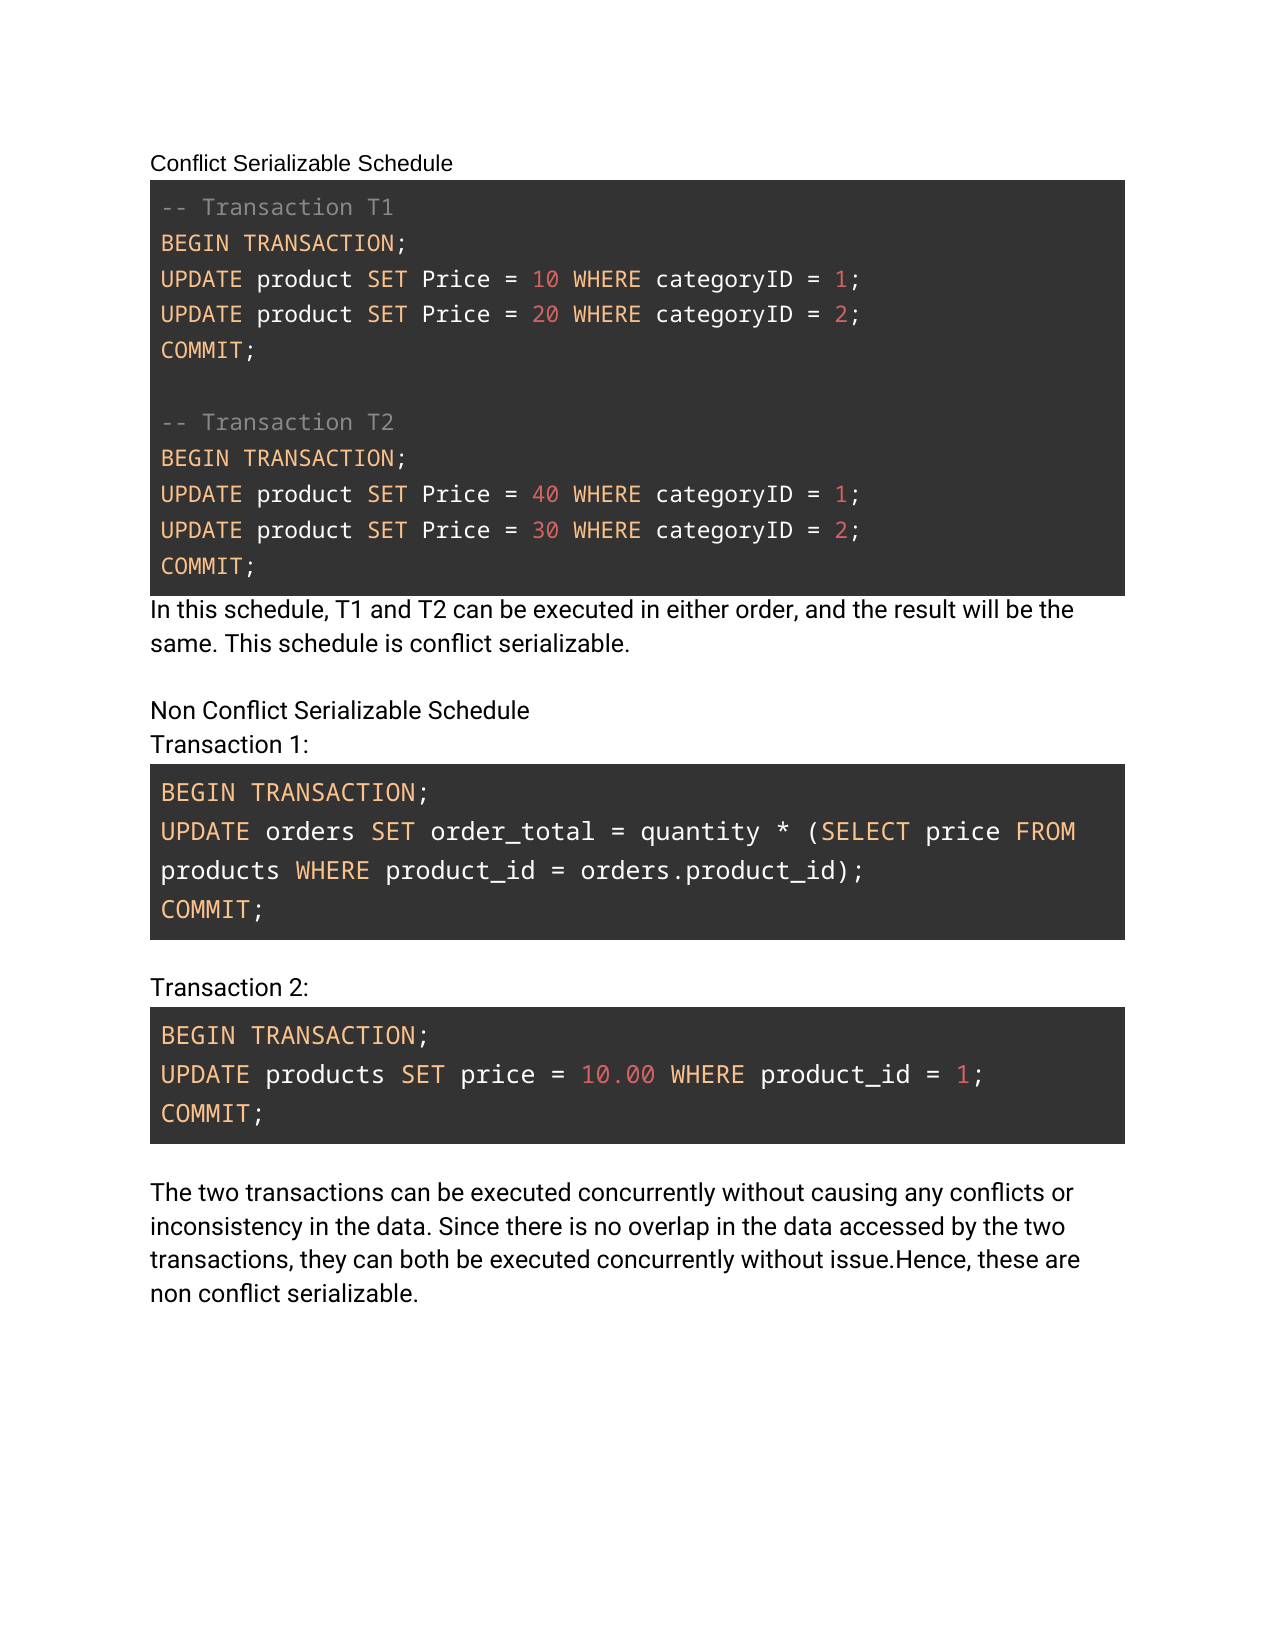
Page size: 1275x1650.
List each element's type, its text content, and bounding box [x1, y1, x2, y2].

text Transaction 2: [150, 974, 1125, 1003]
text Non Conflict Serializable Schedule [150, 696, 1125, 726]
text Transaction 1: [150, 730, 1125, 759]
text The two transactions can be executed concurrently without causing any conflicts or inconsistency in the data. Since there is no overlap in the data accessed by the two transactions, they can both be executed concurrently without issue.Hence, these are [150, 1178, 1125, 1274]
text non conflict serializable. [150, 1279, 1125, 1308]
text In this schedule, T1 and T2 can be executed in either order, and the result will be the same. This schedule is conflict serializable. [150, 596, 1125, 658]
table_header -- Transaction T1 BEGIN TRANSACTION; UPDATE product SET Price = 10 WHERE categoryID = 1; UPDATE product SET Price = 20 WHERE categoryID = 2; COMMIT; -- Transaction T2 BEGIN TRANSACTION; UPDATE product SET Price = 40 WHERE categoryID = 1; UPDATE product SET Price = 30 WHERE categoryID = 2; COMMIT; [150, 180, 1125, 596]
table_header BEGIN TRANSACTION; UPDATE orders SET order_total = quantity * (SELECT price FROM products WHERE product_id = orders.product_id); COMMIT; [150, 764, 1125, 940]
table_header BEGIN TRANSACTION; UPDATE products SET price = 10.00 WHERE product_id = 1; COMMIT; [150, 1007, 1125, 1144]
text Conflict Serializable Schedule [150, 150, 1125, 176]
